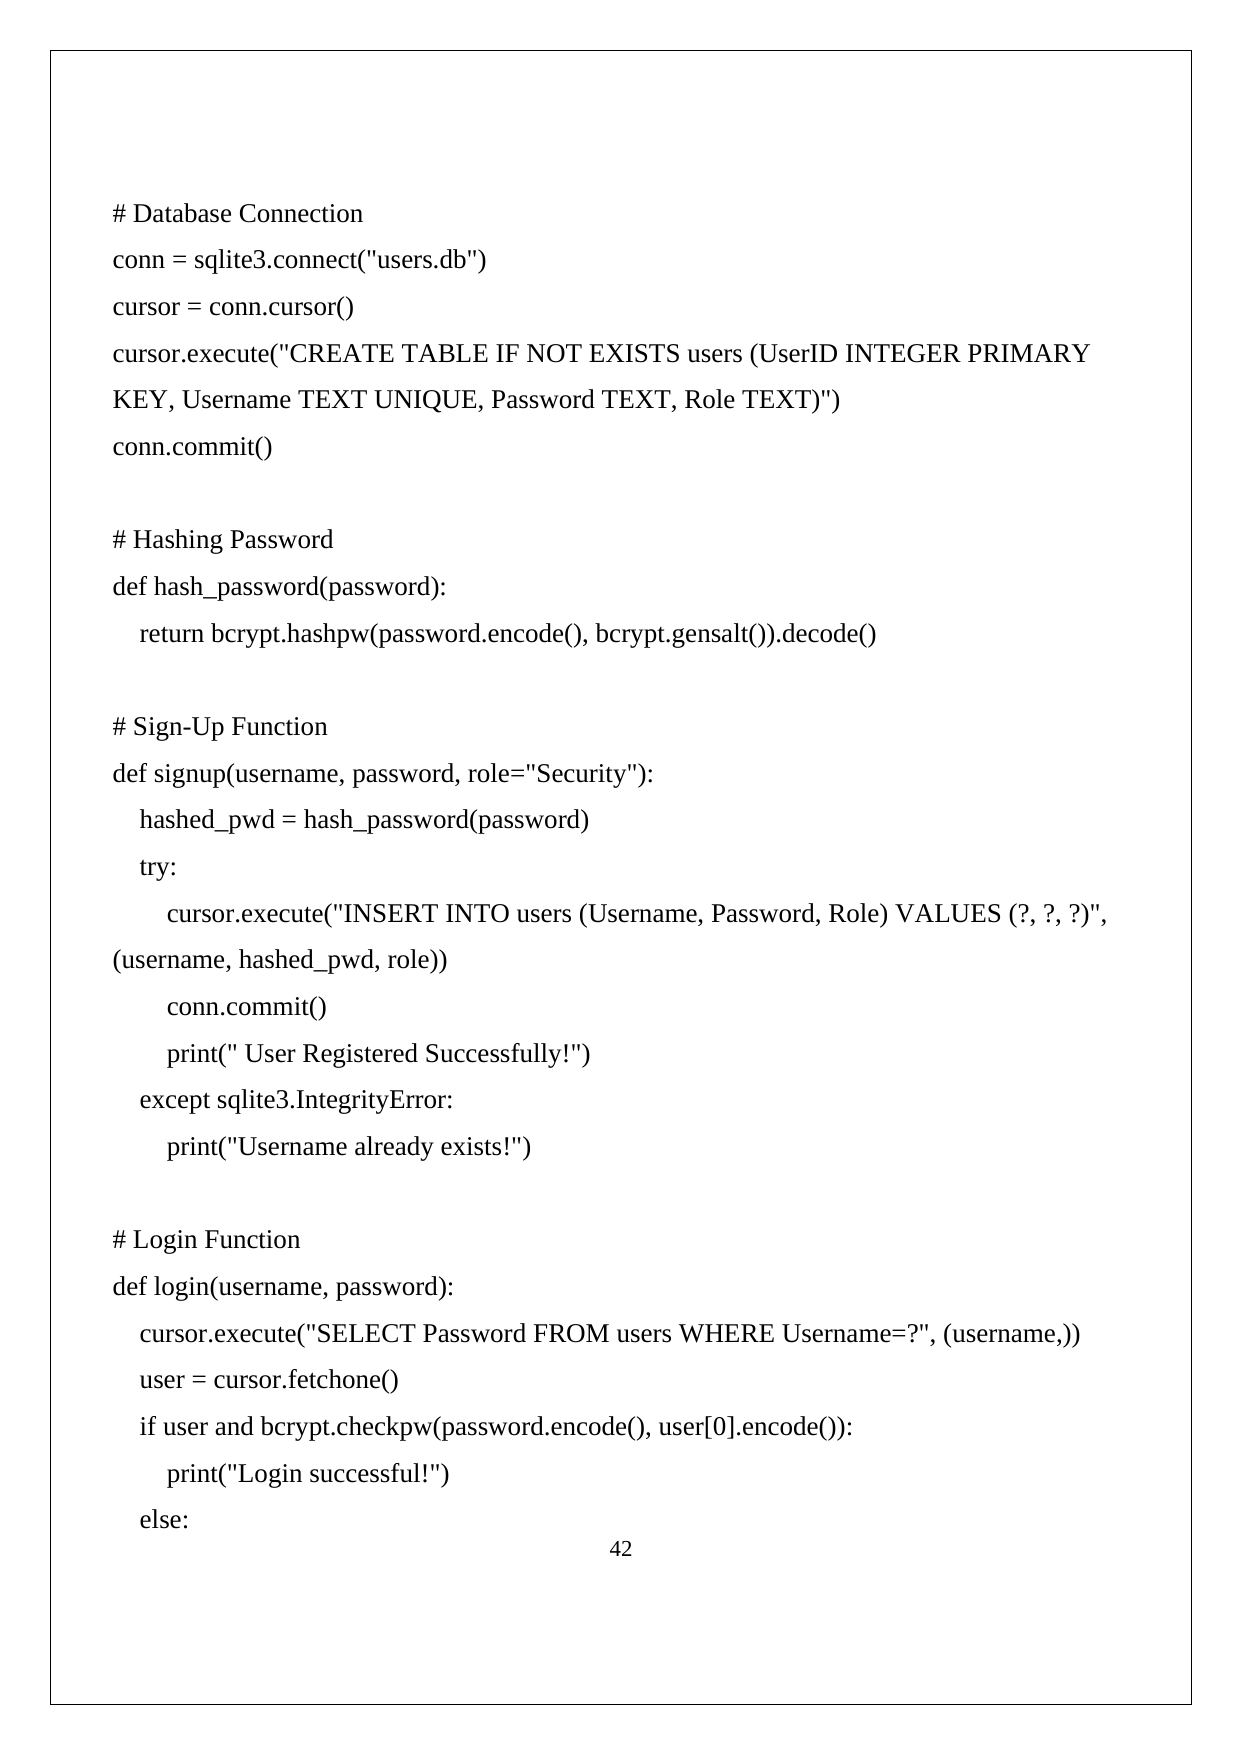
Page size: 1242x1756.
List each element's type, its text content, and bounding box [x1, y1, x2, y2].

text return bcrypt.hashpw(password.encode(), bcrypt.gensalt()).decode() [112, 617, 1129, 648]
text else: [112, 1503, 1129, 1534]
text # Database Connection [112, 197, 1129, 228]
text def hash_password(password): [112, 570, 1129, 601]
text def signup(username, password, role="Security"): [112, 757, 1129, 788]
text cursor.execute("SELECT Password FROM users WHERE Username=?", (username,)) [112, 1317, 1129, 1348]
text conn.commit() [112, 990, 1129, 1021]
text if user and bcrypt.checkpw(password.encode(), user[0].encode()): [112, 1410, 1129, 1441]
text # Hashing Password [112, 523, 1129, 554]
text print("Username already exists!") [112, 1130, 1129, 1161]
text try: [112, 850, 1129, 881]
text conn.commit() [112, 430, 1129, 461]
text # Sign-Up Function [112, 710, 1129, 741]
text conn = sqlite3.connect("users.db") [112, 243, 1129, 274]
text print(" User Registered Successfully!") [112, 1037, 1129, 1068]
text hashed_pwd = hash_password(password) [112, 803, 1129, 834]
text except sqlite3.IntegrityError: [112, 1083, 1129, 1114]
text user = cursor.fetchone() [112, 1363, 1129, 1394]
text cursor = conn.cursor() [112, 290, 1129, 321]
text print("Login successful!") [112, 1457, 1129, 1488]
text cursor.execute("CREATE TABLE IF NOT EXISTS users (UserID INTEGER PRIMARY KEY, Username TEXT UNIQUE, Password TEXT, Role TEXT)") [112, 337, 1129, 414]
text cursor.execute("INSERT INTO users (Username, Password, Role) VALUES (?, ?, ?)", (username, hashed_pwd, role)) [112, 897, 1129, 974]
text def login(username, password): [112, 1270, 1129, 1301]
text # Login Function [112, 1223, 1129, 1254]
